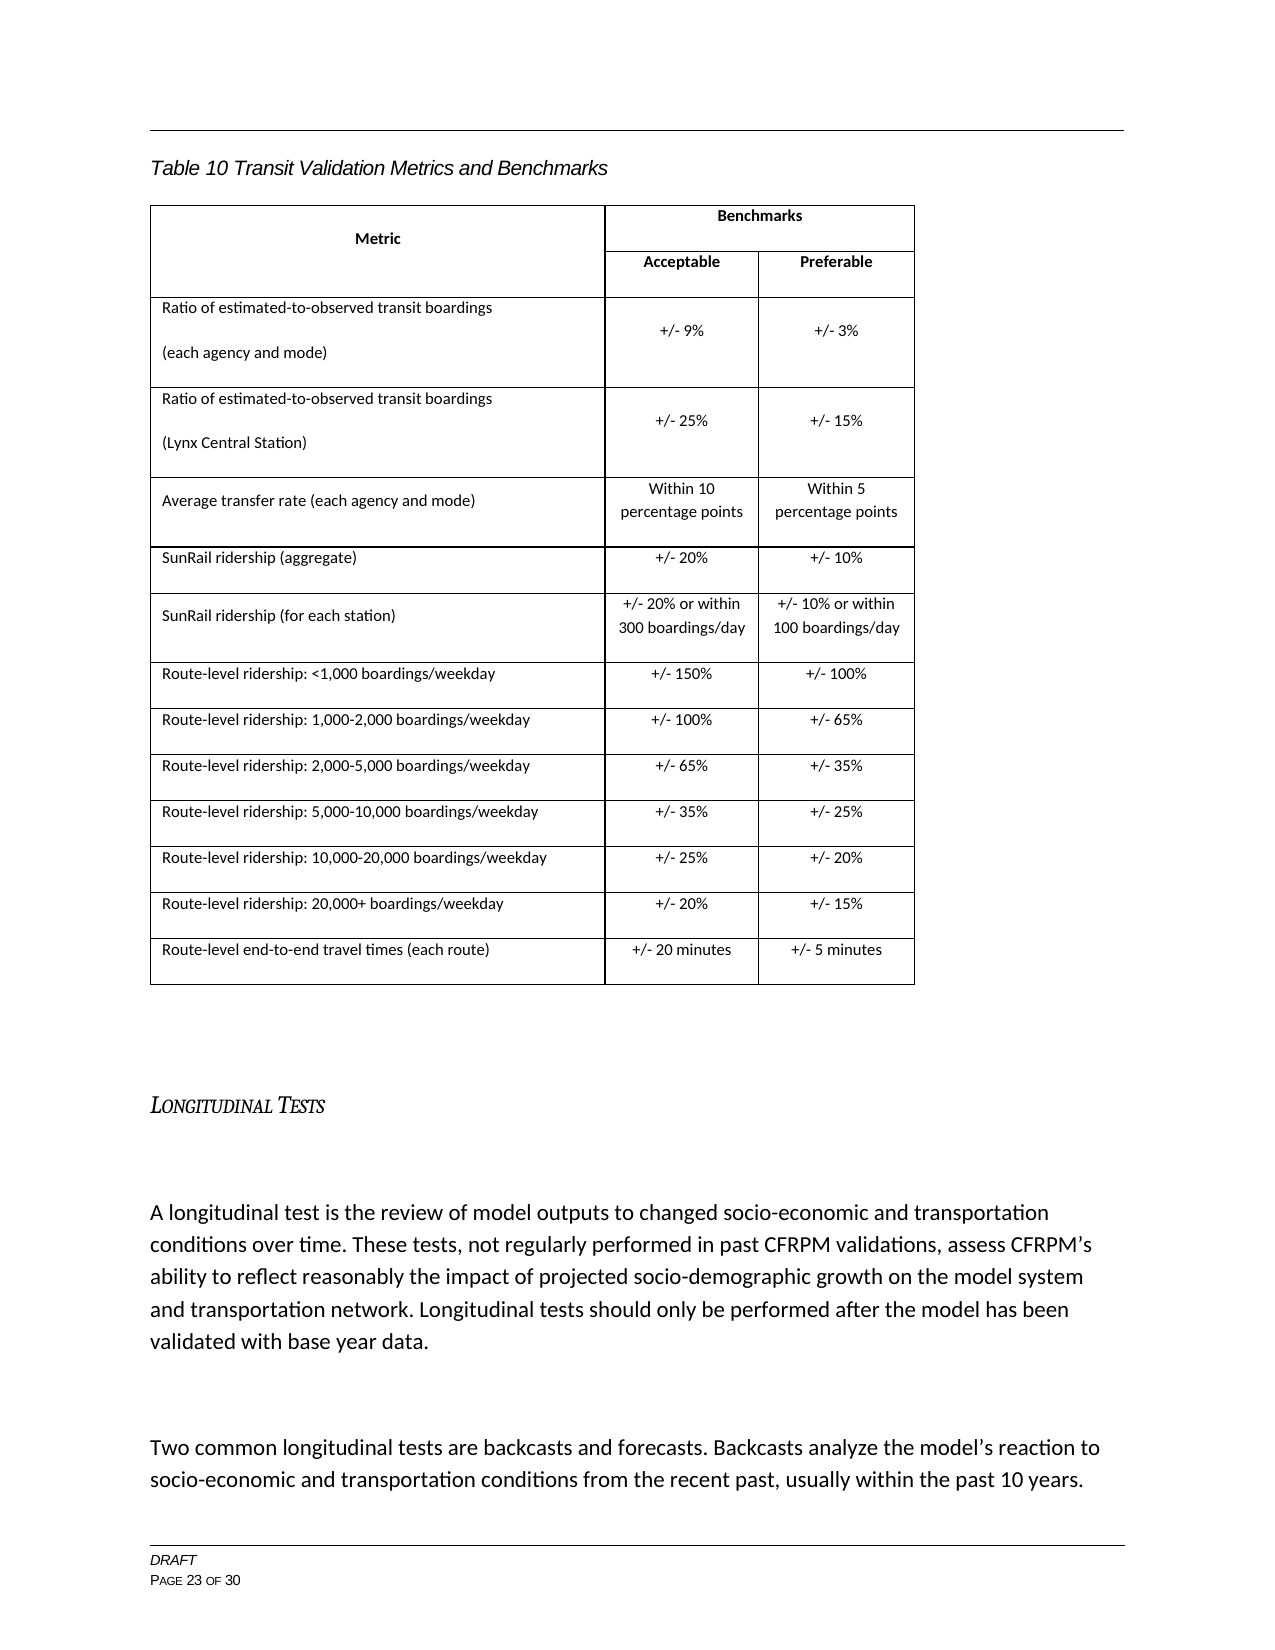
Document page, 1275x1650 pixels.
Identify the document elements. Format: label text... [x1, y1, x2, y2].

table_cell +/- 150% [606, 663, 758, 708]
table_cell +/- 9% [606, 298, 758, 387]
table_cell Route-level end-to-end travel times (each route) [151, 939, 604, 984]
text Table 10 Transit Validation Metrics and Benchmarks [150, 156, 1125, 180]
table_cell +/- 20% [606, 893, 758, 938]
table_cell +/- 25% [759, 801, 914, 846]
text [150, 1433, 1125, 1493]
table_cell +/- 35% [759, 755, 914, 800]
table_cell +/- 10% or within 100 boardings/day [759, 594, 914, 662]
table_cell +/- 20% [606, 548, 758, 592]
table_cell Within 10 percentage points [606, 478, 758, 546]
subtitle Longitudinal Tests [150, 1091, 1125, 1120]
table_cell Route-level ridership: 1,000-2,000 boardings/weekday [151, 709, 604, 754]
table_cell SunRail ridership (for each station) [151, 594, 604, 662]
table_cell +/- 65% [606, 755, 758, 800]
table_cell +/- 15% [759, 893, 914, 938]
table_cell +/- 15% [759, 388, 914, 477]
table_cell Acceptable [606, 252, 758, 297]
table_cell +/- 20% or within 300 boardings/day [606, 594, 758, 662]
table_cell +/- 10% [759, 548, 914, 592]
table_cell SunRail ridership (aggregate) [151, 548, 604, 592]
table_cell +/- 35% [606, 801, 758, 846]
table_cell +/- 65% [759, 709, 914, 754]
table_cell Route-level ridership: <1,000 boardings/weekday [151, 663, 604, 708]
table_cell Preferable [759, 252, 914, 297]
table_cell Average transfer rate (each agency and mode) [151, 478, 604, 546]
table_cell +/- 25% [606, 388, 758, 477]
table_cell Ratio of estimated-to-observed transit boardings (each agency and mode) [151, 298, 604, 387]
table_cell +/- 20% [759, 847, 914, 892]
table_cell +/- 5 minutes [759, 939, 914, 984]
table_cell Route-level ridership: 20,000+ boardings/weekday [151, 893, 604, 938]
table_cell +/- 100% [759, 663, 914, 708]
table_header Benchmarks [606, 206, 914, 251]
table_cell +/- 20 minutes [606, 939, 758, 984]
table_cell Route-level ridership: 2,000-5,000 boardings/weekday [151, 755, 604, 800]
text A longitudinal test is the review of model outputs to changed socio-economic and transportation conditions over time. These tests, not regularly performed in past CFRPM validations, assess CFRPM’s ability to reflect reasonably the impact of projected socio-demographic growth on the model system and transportation network. Longitudinal tests should only be performed after the model has been validated with base year data. [150, 1198, 1125, 1355]
table_header Metric [151, 206, 604, 297]
table_cell +/- 25% [606, 847, 758, 892]
table_cell +/- 3% [759, 298, 914, 387]
table_cell +/- 100% [606, 709, 758, 754]
table_cell Ratio of estimated-to-observed transit boardings (Lynx Central Station) [151, 388, 604, 477]
table_cell Within 5 percentage points [759, 478, 914, 546]
table_cell Route-level ridership: 5,000-10,000 boardings/weekday [151, 801, 604, 846]
table_cell Route-level ridership: 10,000-20,000 boardings/weekday [151, 847, 604, 892]
